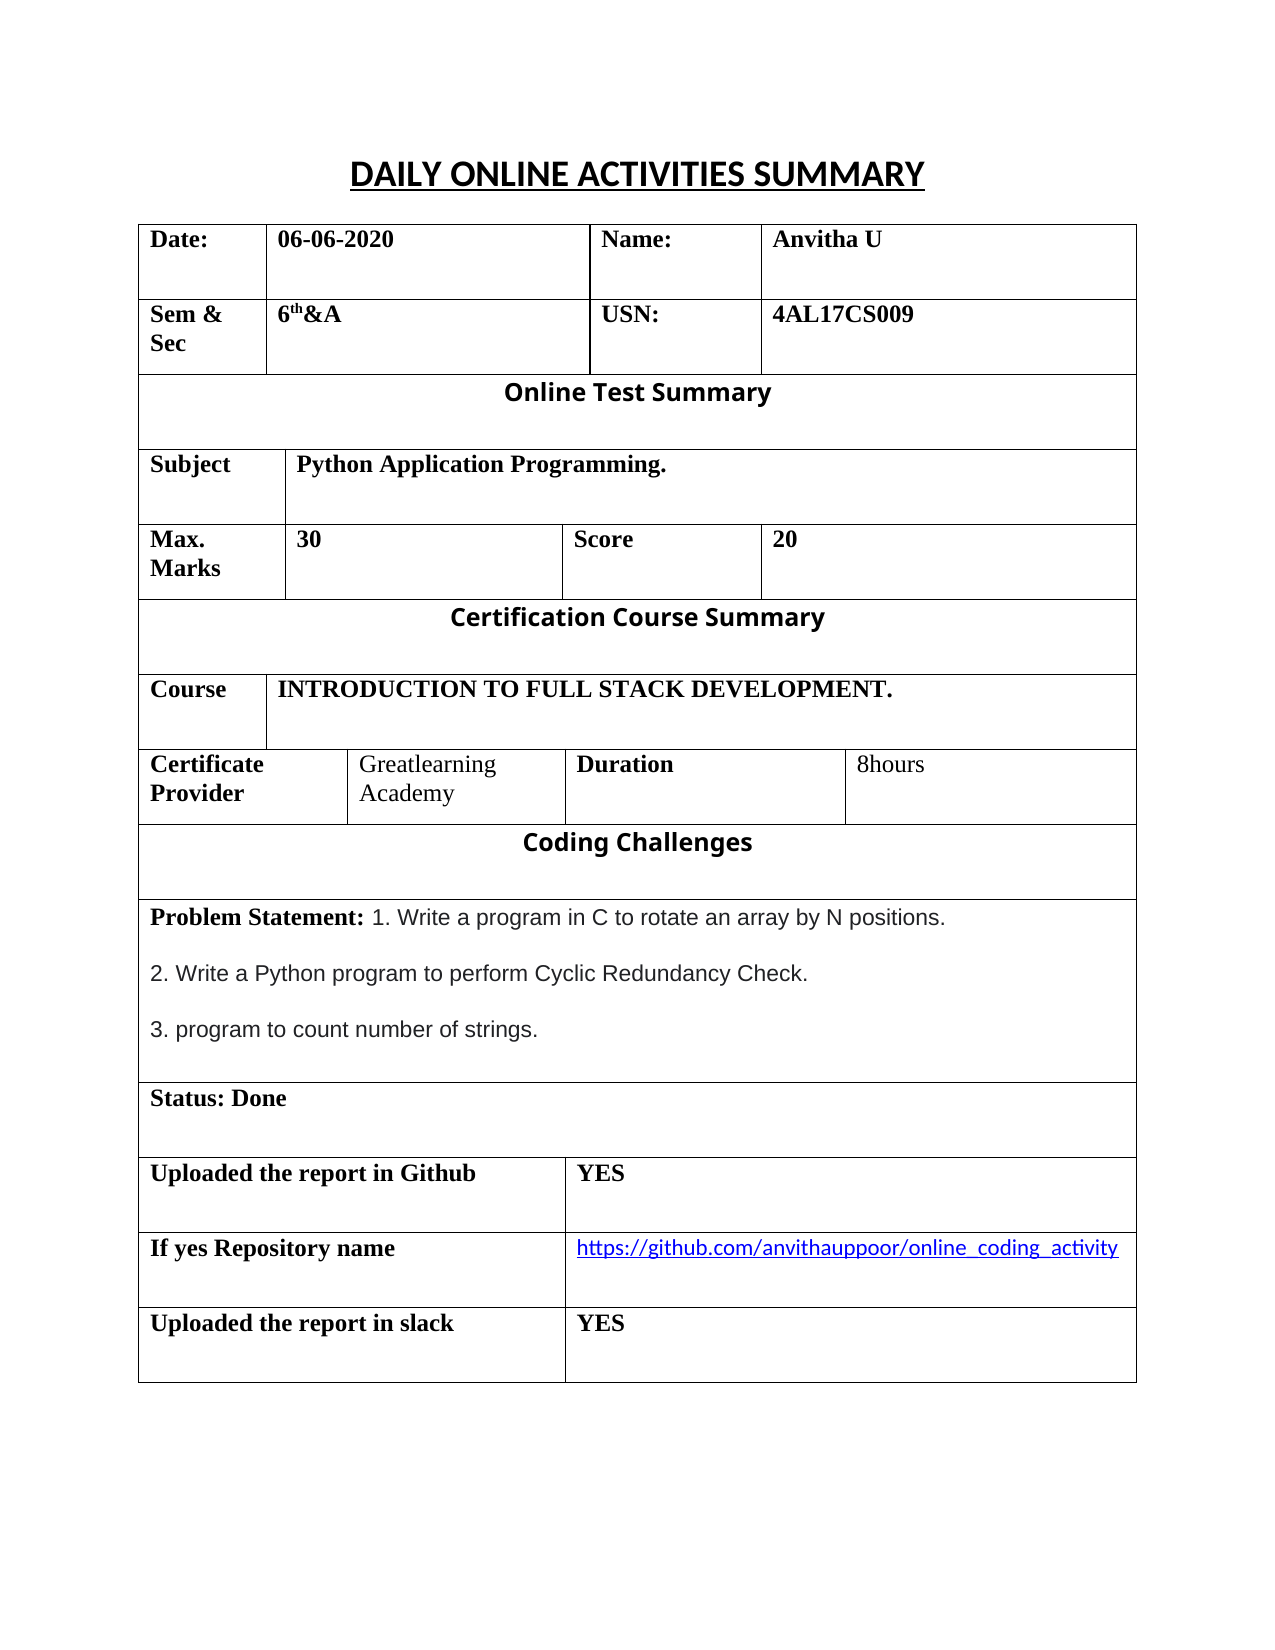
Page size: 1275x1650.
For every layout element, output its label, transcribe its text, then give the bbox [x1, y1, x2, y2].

table_cell Coding Challenges [139, 825, 1136, 898]
table_cell 6th&A [267, 300, 589, 373]
table_cell https://github.com/anvithauppoor/online_coding_activity [566, 1233, 1136, 1307]
table_cell USN: [591, 300, 761, 373]
table_header Anvitha U [762, 225, 1136, 298]
table_cell Subject [139, 450, 285, 523]
table_cell 30 [286, 525, 562, 598]
table_cell 4AL17CS009 [762, 300, 1136, 373]
table_cell Uploaded the report in Github [139, 1158, 565, 1232]
table_header Name: [591, 225, 761, 298]
table_cell Certificate Provider [139, 750, 347, 823]
table_cell Status: Done [139, 1083, 1136, 1157]
table_header Date: [139, 225, 266, 298]
text DAILY ONLINE ACTIVITIES SUMMARY [150, 150, 1125, 196]
table_cell INTRODUCTION TO FULL STACK DEVELOPMENT. [267, 675, 1136, 748]
table_cell YES [566, 1158, 1136, 1232]
table_cell YES [566, 1308, 1136, 1382]
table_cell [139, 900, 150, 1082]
table_cell Sem & Sec [139, 300, 266, 373]
table_header 06-06-2020 [267, 225, 589, 298]
table_cell Online Test Summary [139, 375, 1136, 448]
table_cell If yes Repository name [139, 1233, 565, 1307]
table_cell Max. Marks [139, 525, 285, 598]
table_cell Duration [566, 750, 845, 823]
table_cell Uploaded the report in slack [139, 1308, 565, 1382]
table_cell 8hours [846, 750, 1136, 823]
table_cell Course [139, 675, 266, 748]
table_cell Greatlearning Academy [348, 750, 565, 823]
table_cell Certification Course Summary [139, 600, 1136, 673]
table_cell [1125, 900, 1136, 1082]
table_cell Python Application Programming. [286, 450, 1136, 523]
table_cell 20 [762, 525, 1136, 598]
table_cell Score [563, 525, 761, 598]
